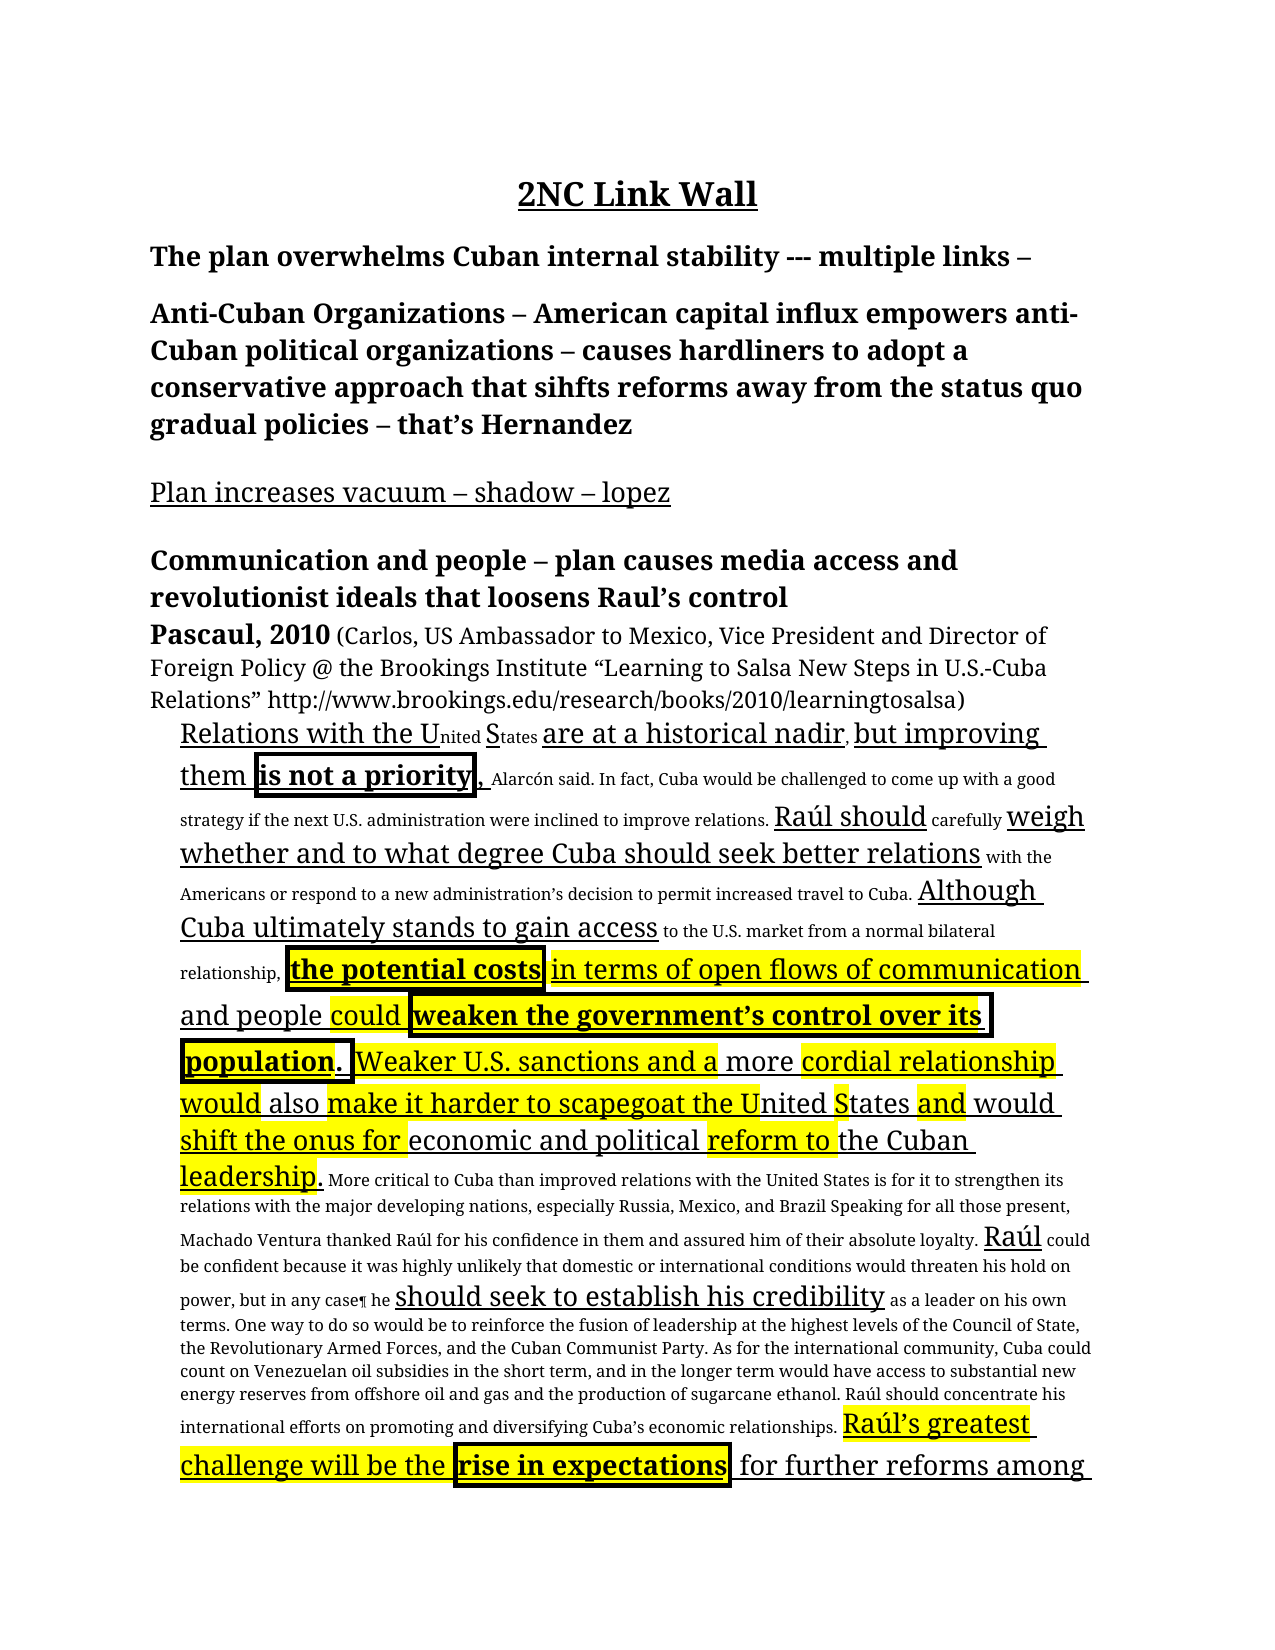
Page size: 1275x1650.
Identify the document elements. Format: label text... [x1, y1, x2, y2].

text Plan increases vacuum – shadow – lopez [150, 473, 1125, 510]
text Communication and people – plan causes media access and revolutionist ideals that loosens Raul’s control [150, 542, 1125, 615]
text Pascaul, 2010 (Carlos, US Ambassador to Mexico, Vice President and Director of Foreign Policy @ the Brookings Institute “Learning to Salsa New Steps in U.S.-Cuba Relations” http://www.brookings.edu/research/books/2010/learningtosalsa) [150, 615, 1125, 715]
subtitle 2NC Link Wall [150, 171, 1125, 216]
subtitle Anti-Cuban Organizations – American capital influx empowers anti-Cuban political organizations – causes hardliners to adopt a conservative approach that sihfts reforms away from the status quo gradual policies – that’s Hernandez [150, 295, 1125, 442]
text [180, 715, 1095, 1488]
subtitle The plan overwhelms Cuban internal stability --- multiple links – [150, 237, 1125, 274]
